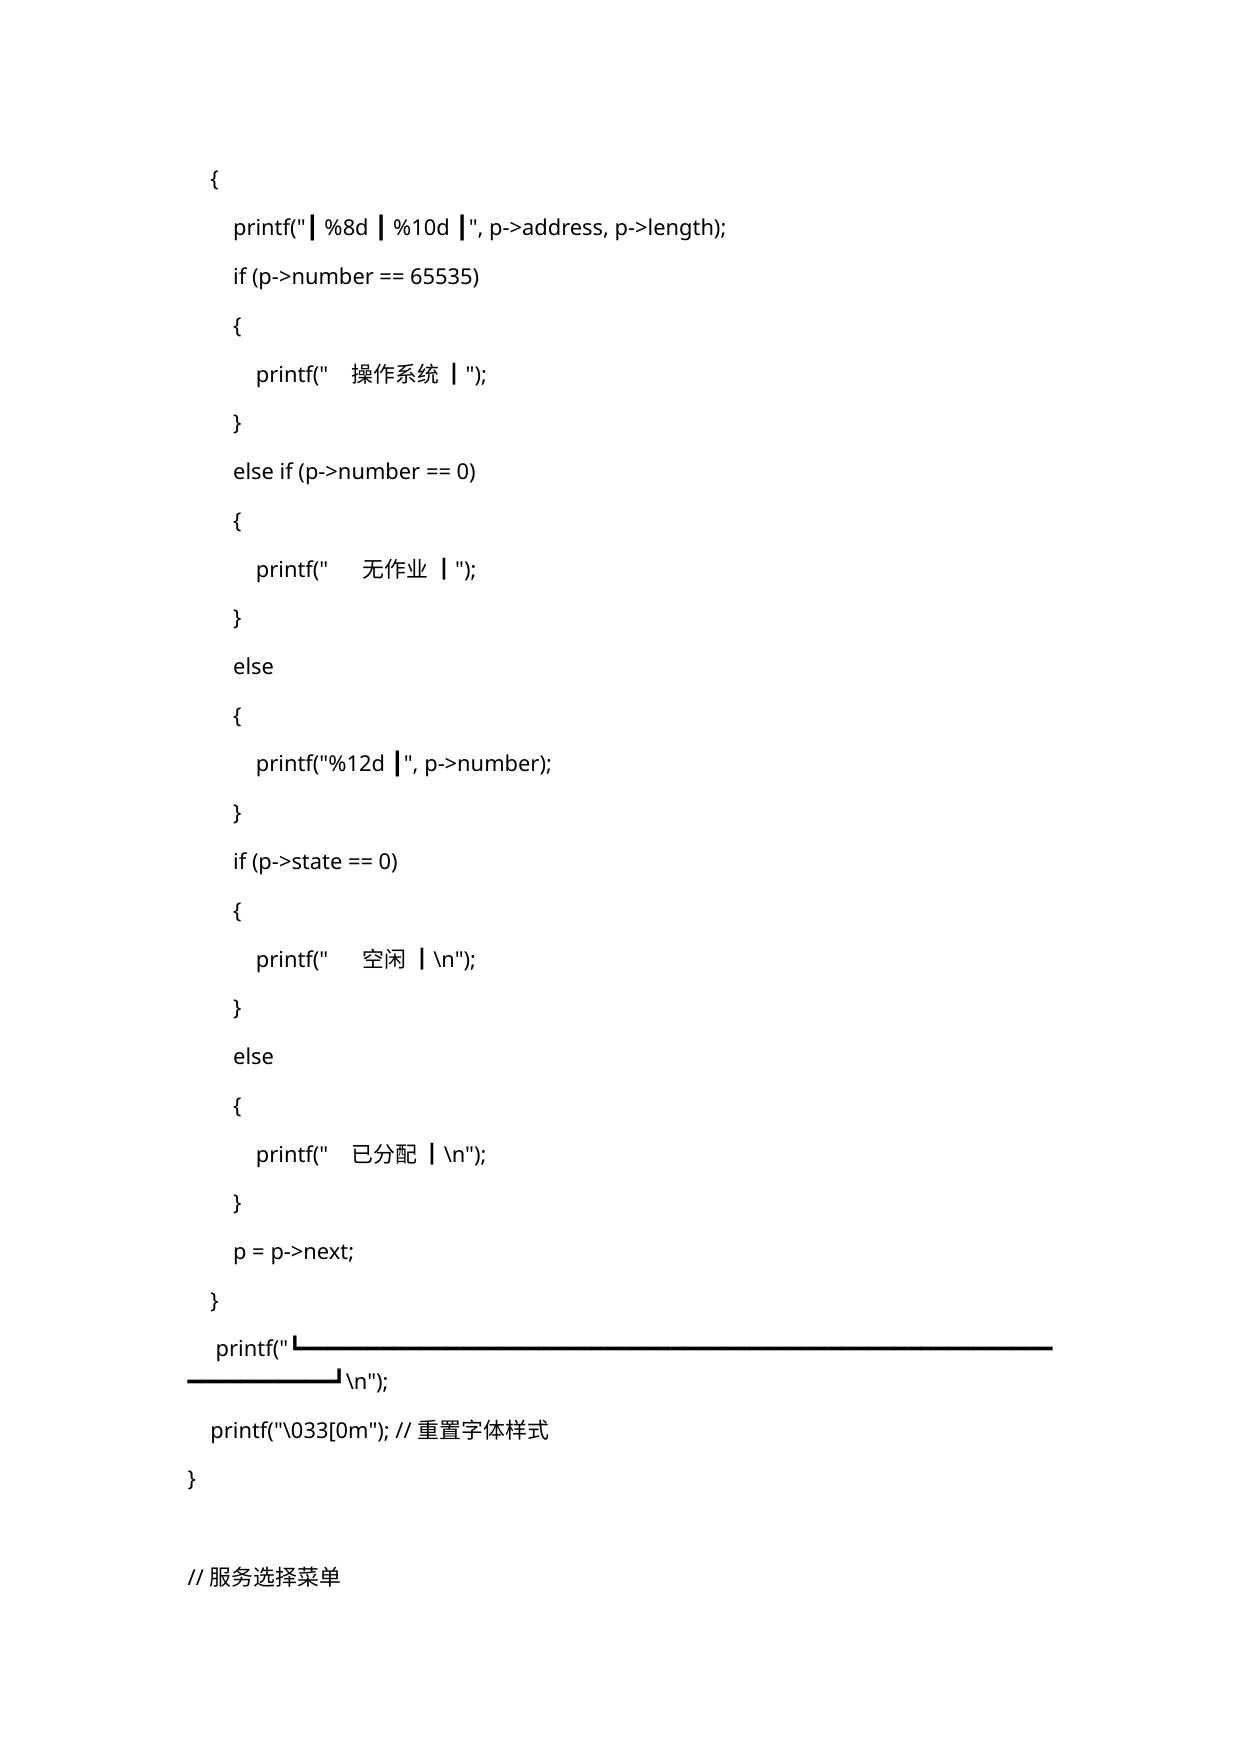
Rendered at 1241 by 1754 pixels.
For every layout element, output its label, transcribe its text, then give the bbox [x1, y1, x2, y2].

text printf("┃ %8d ┃ %10d ┃", p->address, p->length); [187, 211, 1053, 243]
text { [187, 698, 1053, 731]
text } [187, 796, 1053, 828]
text } [187, 406, 1053, 438]
text printf(" 无作业 ┃"); [187, 552, 1053, 584]
text else if (p->number == 0) [187, 454, 1053, 487]
text else [187, 1039, 1053, 1072]
text } [187, 1186, 1053, 1218]
text printf("┗━━━━━━━━━━━━━━━━━━━━━━━━━━━━━━━━━━━━━━━━━━━━━━━━━━━━━━━━━━━━━━━━━━━━┛\n"); [187, 1332, 1053, 1397]
text { [187, 893, 1053, 926]
text printf("\033[0m"); // 重置字体样式 [187, 1413, 1053, 1446]
text } [187, 1462, 1053, 1494]
text { [187, 503, 1053, 536]
text printf(" 操作系统 ┃"); [187, 357, 1053, 389]
text { [187, 1088, 1053, 1121]
text } [187, 991, 1053, 1023]
text } [187, 601, 1053, 633]
text { [187, 162, 1053, 194]
text if (p->number == 65535) [187, 259, 1053, 292]
text printf(" 已分配 ┃\n"); [187, 1137, 1053, 1169]
text printf("%12d ┃", p->number); [187, 747, 1053, 779]
text p = p->next; [187, 1234, 1053, 1267]
text if (p->state == 0) [187, 844, 1053, 877]
text printf(" 空闲 ┃\n"); [187, 942, 1053, 974]
text } [187, 1283, 1053, 1316]
text { [187, 308, 1053, 341]
text // 服务选择菜单 [187, 1559, 1053, 1592]
text else [187, 649, 1053, 682]
